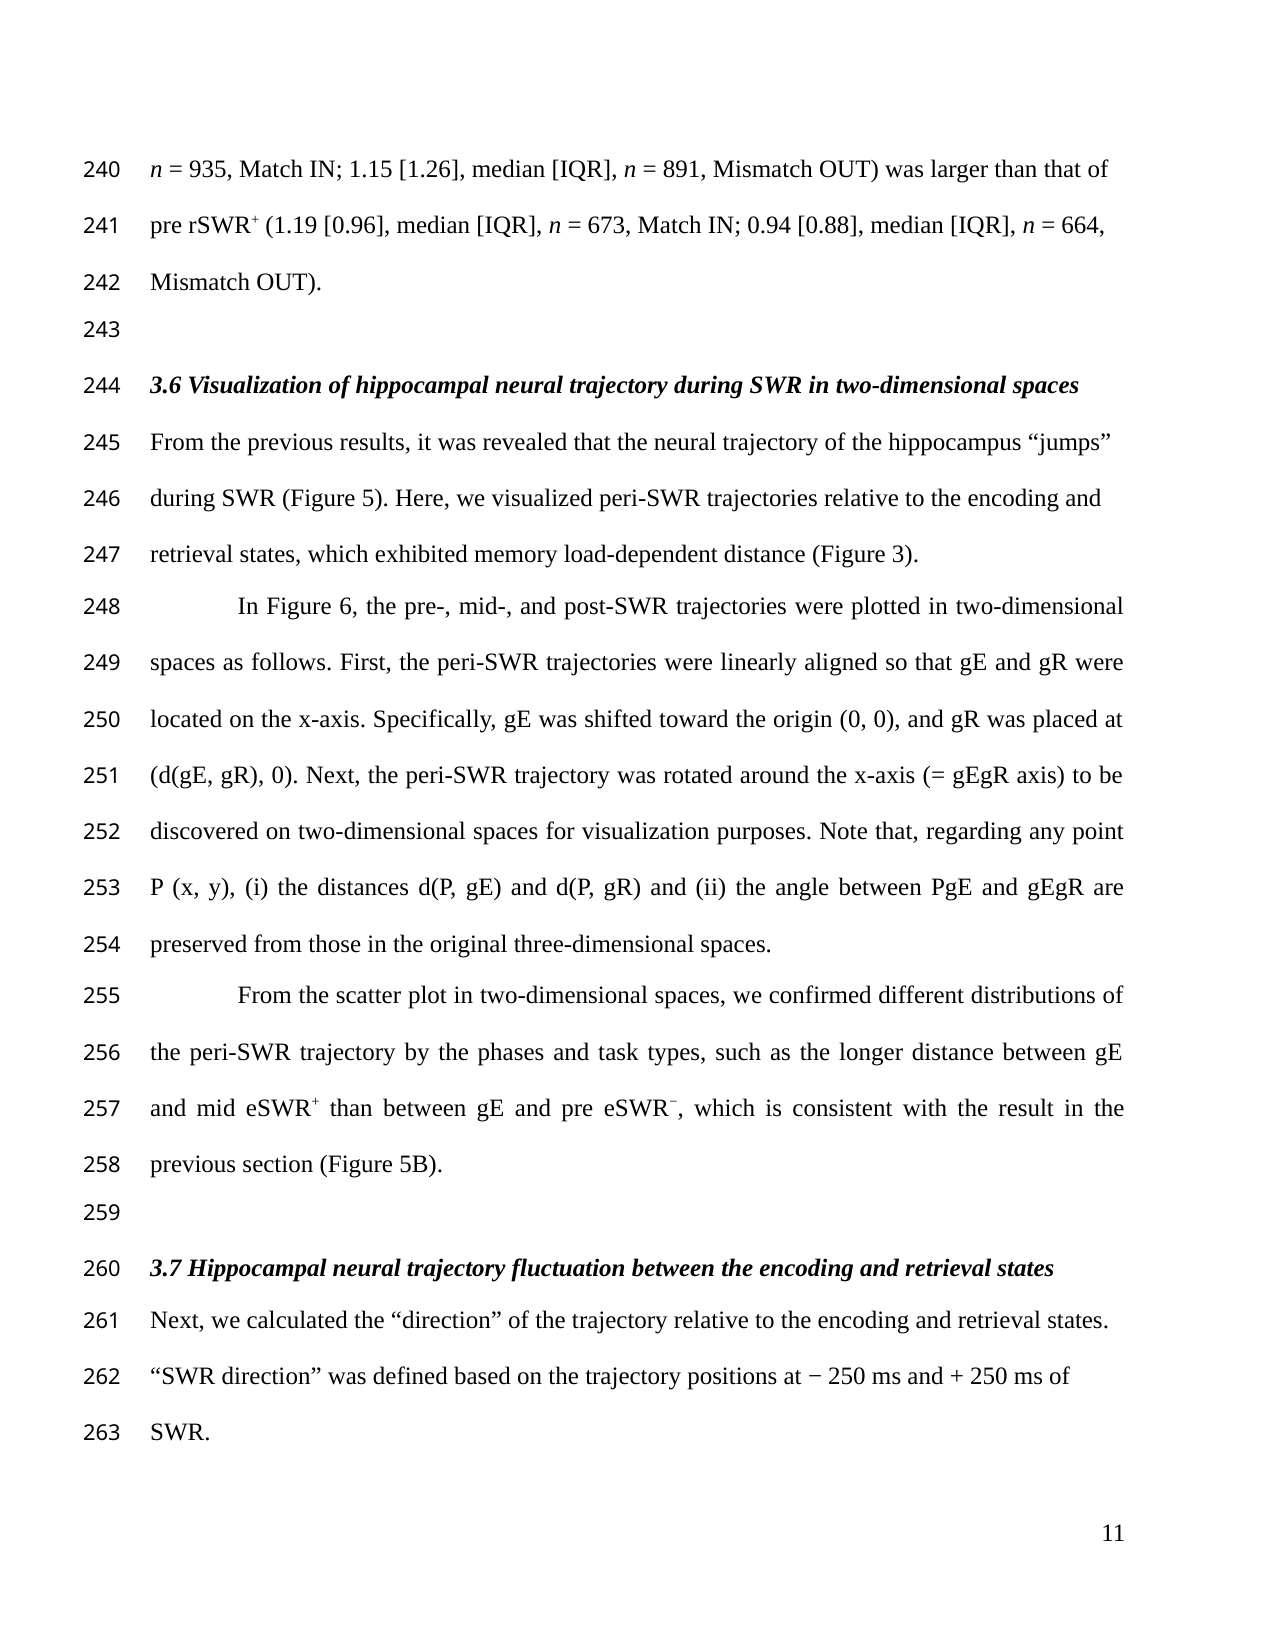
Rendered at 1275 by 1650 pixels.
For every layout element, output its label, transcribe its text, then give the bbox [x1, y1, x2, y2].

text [150, 150, 1125, 300]
subtitle 3.7 Hippocampal neural trajectory fluctuation between the encoding and retrieval states [150, 1249, 1125, 1286]
text Next, we calculated the “direction” of the trajectory relative to the encoding and retrieval states. “SWR direction” was defined based on the trajectory positions at − 250 ms and + 250 ms of SWR. [150, 1301, 1125, 1451]
text In Figure 6, the pre-, mid-, and post-SWR trajectories were plotted in two-dimensional spaces as follows. First, the peri-SWR trajectories were linearly aligned so that gE and gR were located on the x-axis. Specifically, gE was shifted toward the origin (0, 0), and gR was placed at (d(gE, gR), 0). Next, the peri-SWR trajectory was rotated around the x-axis (= gEgR axis) to be discovered on two-dimensional spaces for visualization purposes. Note that, regarding any point P (x, y), (i) the distances d(P, gE) and d(P, gR) and (ii) the angle between PgE and gEgR are preserved from those in the original three-dimensional spaces. [150, 587, 1125, 962]
subtitle 3.6 Visualization of hippocampal neural trajectory during SWR in two-dimensional spaces From the previous results, it was revealed that the neural trajectory of the hippocampus “jumps” during SWR (Figure 5). Here, we visualized peri-SWR trajectories relative to the encoding and retrieval states, which exhibited memory load-dependent distance (Figure 3). [150, 366, 1125, 572]
text From the scatter plot in two-dimensional spaces, we confirmed different distributions of the peri-SWR trajectory by the phases and task types, such as the longer distance between gE and mid eSWR+ than between gE and pre eSWR−, which is consistent with the result in the previous section (Figure 5B). [150, 976, 1125, 1182]
